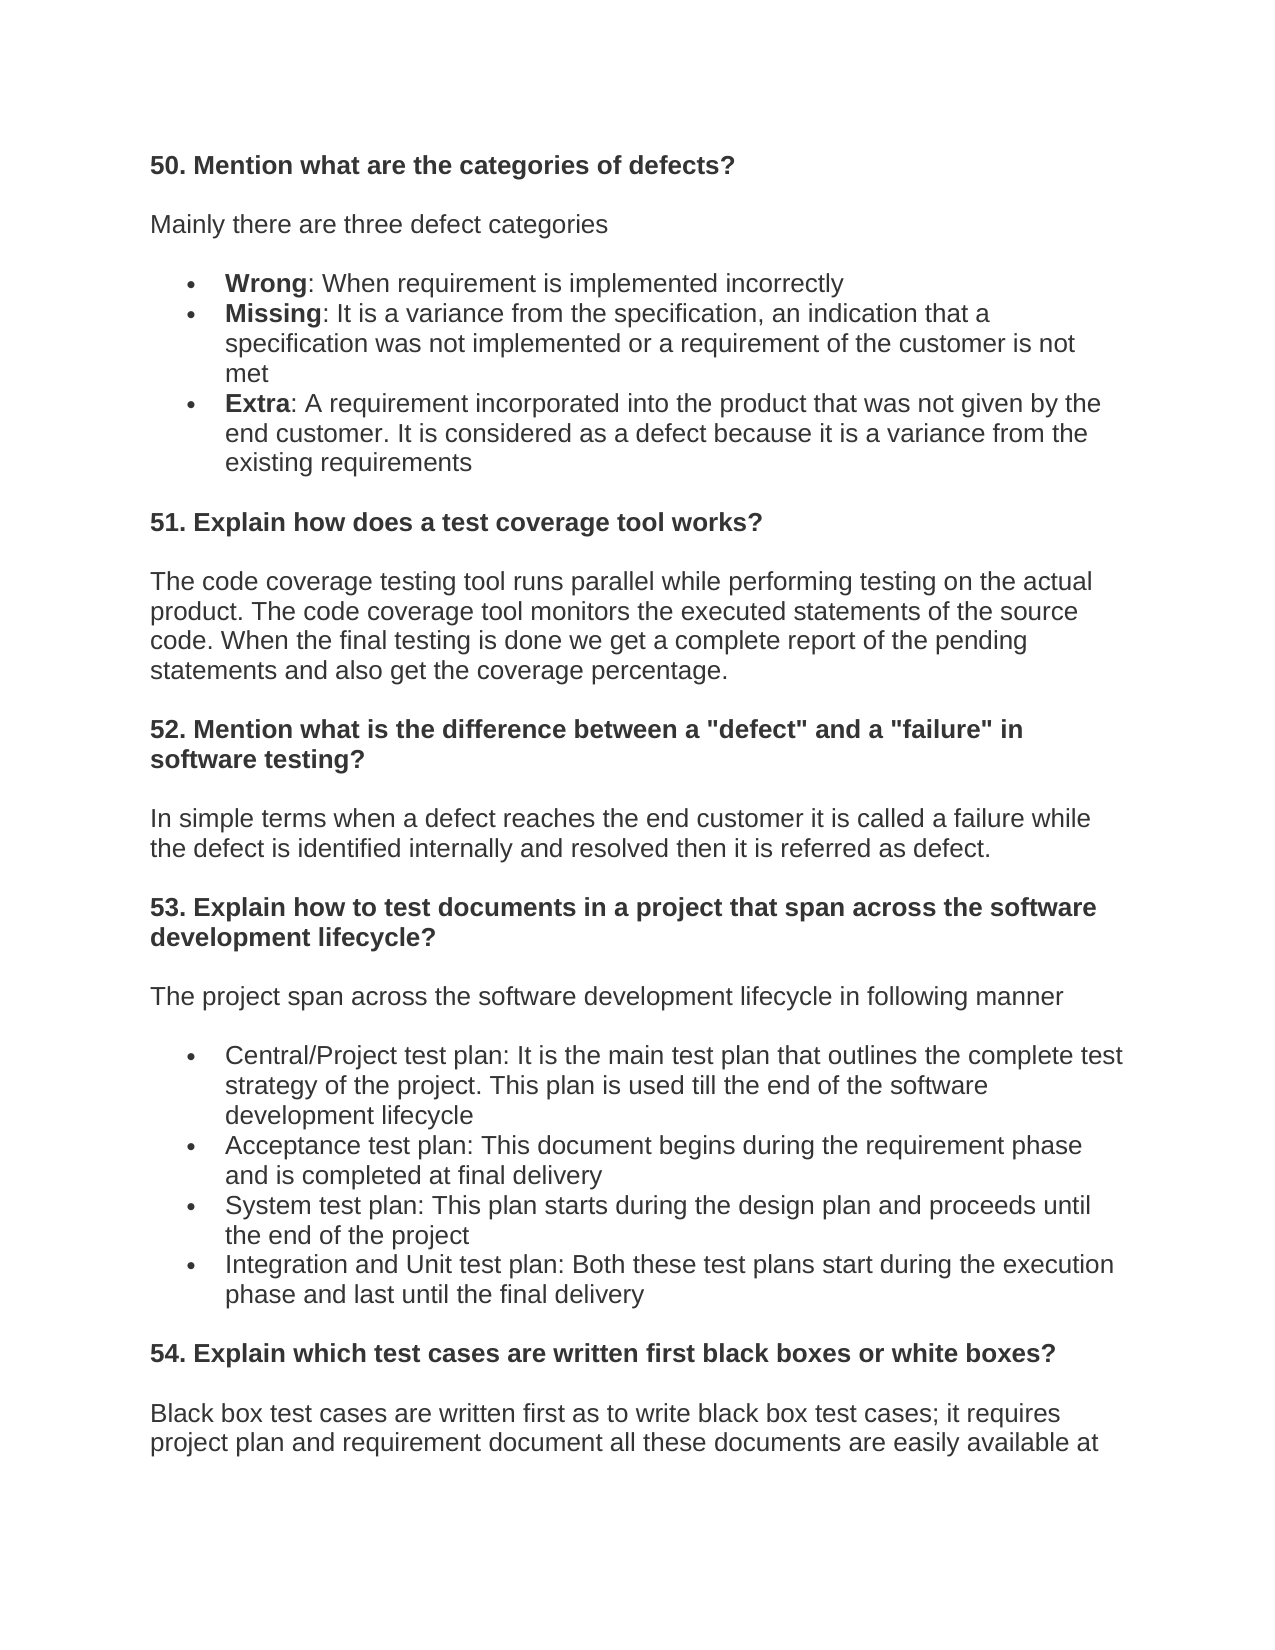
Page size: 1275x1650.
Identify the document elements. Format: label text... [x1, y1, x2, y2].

text 51. Explain how does a test coverage tool works? [150, 507, 1125, 536]
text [150, 1398, 1125, 1457]
list Acceptance test plan: This document begins during the requirement phase and is completed at final delivery [187, 1130, 1125, 1190]
list Integration and Unit test plan: Both these test plans start during the execution phase and last until the final delivery [187, 1249, 1125, 1309]
text 50. Mention what are the categories of defects? [150, 150, 1125, 180]
text 53. Explain how to test documents in a project that span across the software development lifecycle? [150, 892, 1125, 952]
list Central/Project test plan: It is the main test plan that outlines the complete test strategy of the project. This plan is used till the end of the software development lifecycle [187, 1040, 1125, 1130]
text The code coverage testing tool runs parallel while performing testing on the actual product. The code coverage tool monitors the executed statements of the source code. When the final testing is done we get a complete report of the pending statements and also get the coverage percentage. [150, 566, 1125, 685]
text 54. Explain which test cases are written first black boxes or white boxes? [150, 1338, 1125, 1368]
text Mainly there are three defect categories [150, 209, 1125, 239]
text In simple terms when a defect reaches the end customer it is called a failure while the defect is identified internally and resolved then it is referred as defect. [150, 803, 1125, 863]
text 52. Mention what is the difference between a "defect" and a "failure" in software testing? [150, 714, 1125, 774]
text The project span across the software development lifecycle in following manner [150, 981, 1125, 1011]
list Extra: A requirement incorporated into the product that was not given by the end customer. It is considered as a defect because it is a variance from the existing requirements [187, 388, 1125, 477]
list Missing: It is a variance from the specification, an indication that a specification was not implemented or a requirement of the customer is not met [187, 298, 1125, 388]
list System test plan: This plan starts during the design plan and proceeds until the end of the project [187, 1190, 1125, 1249]
list Wrong: When requirement is implemented incorrectly [187, 268, 1125, 298]
